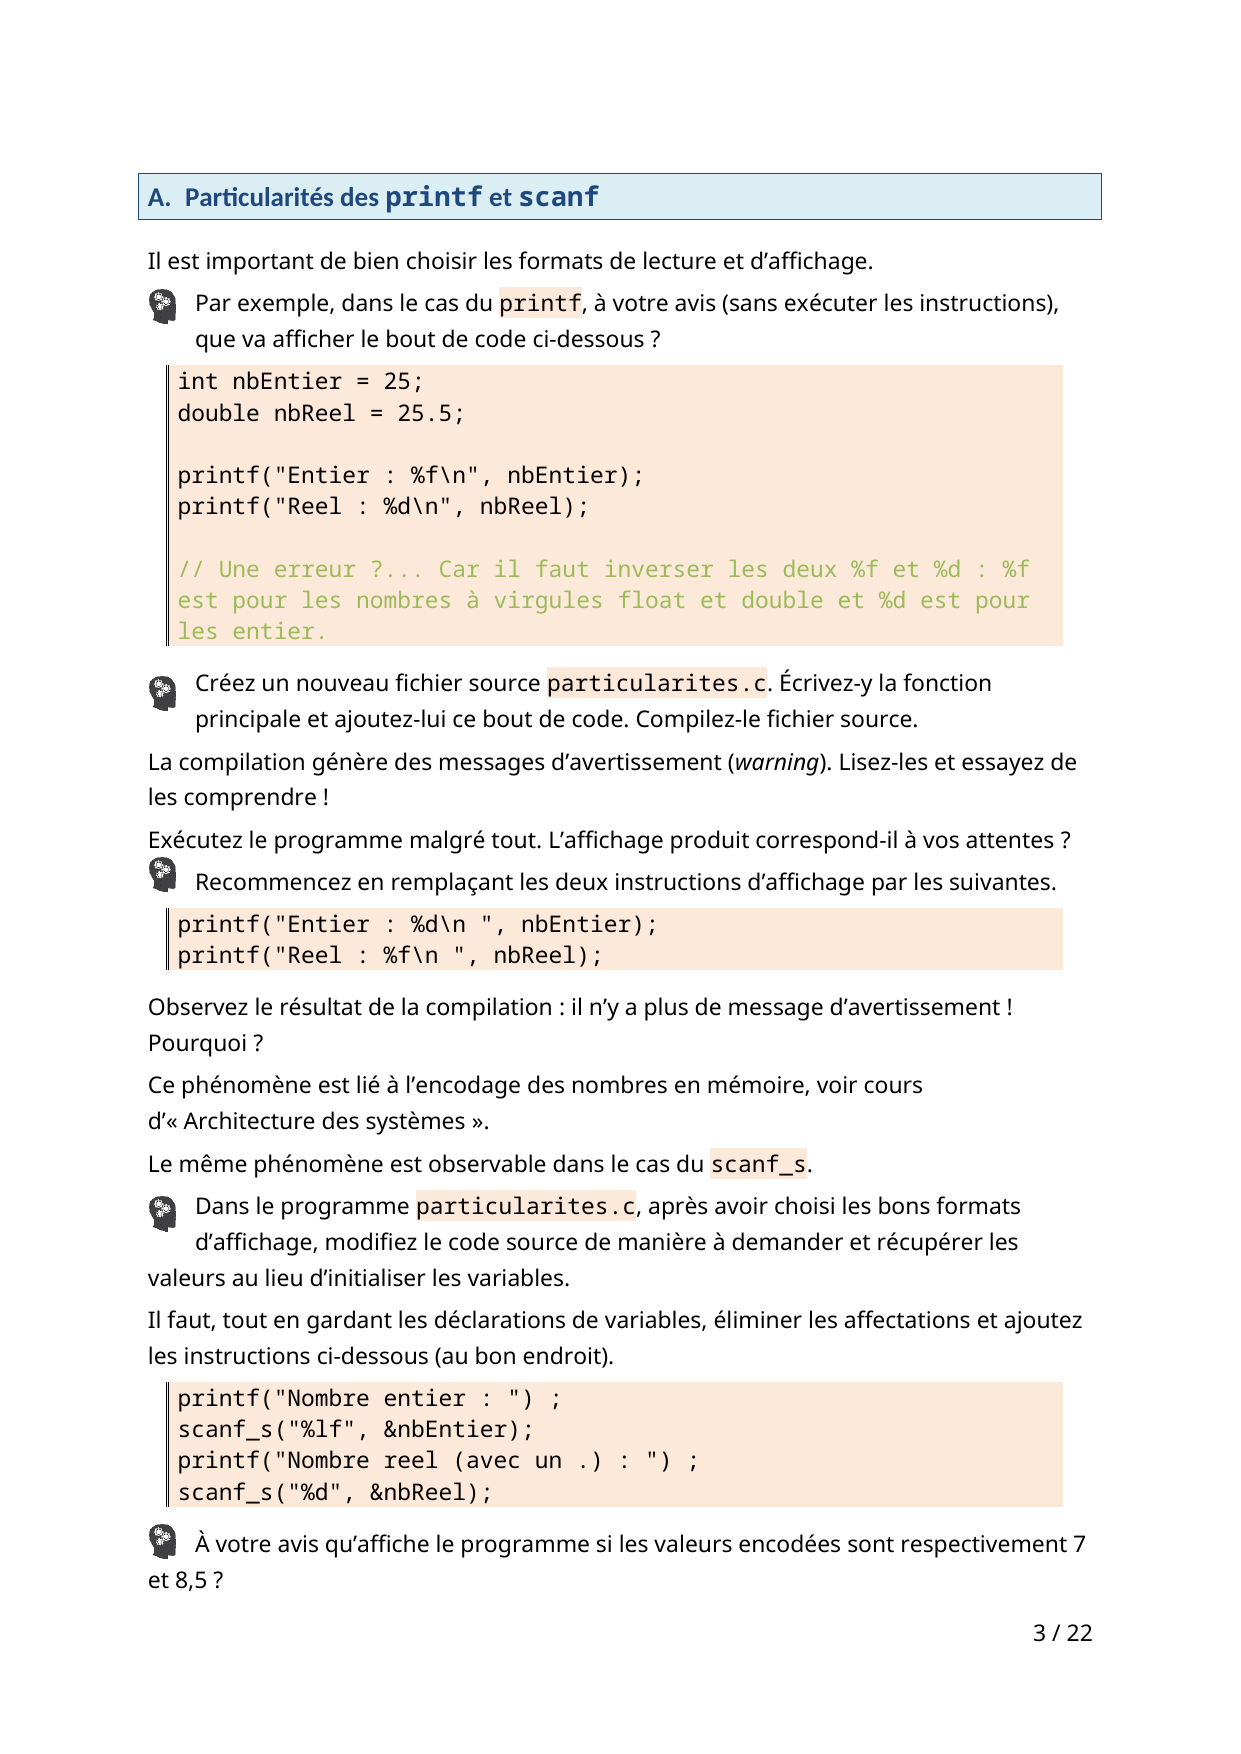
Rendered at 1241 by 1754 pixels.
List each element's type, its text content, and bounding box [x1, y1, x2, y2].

text Exécutez le programme malgré tout. L’affichage produit correspond-il à vos attentes ? [148, 823, 1093, 855]
text printf("Entier : %f\n", nbEntier); [169, 459, 1063, 490]
subtitle Particularités des printf et scanf [139, 174, 1101, 219]
text Le même phénomène est observable dans le cas du scanf_s. [148, 1147, 1093, 1179]
text À votre avis qu’affiche le programme si les valeurs encodées sont respectivement 7 et 8,5 ? [148, 1528, 1093, 1595]
text Recommencez en remplaçant les deux instructions d’affichage par les suivantes. [148, 866, 1093, 897]
text printf("Nombre reel (avec un .) : ") ; [169, 1444, 1063, 1476]
text double nbReel = 25.5; [169, 396, 1063, 428]
text Observez le résultat de la compilation : il n’y a plus de message d’avertissement ! Pourquoi ? [148, 991, 1093, 1058]
text scanf_s("%lf", &nbEntier); [169, 1413, 1063, 1444]
text printf("Reel : %d\n", nbReel); [169, 490, 1063, 521]
text Ce phénomène est lié à l’encodage des nombres en mémoire, voir cours d’« Architecture des systèmes ». [148, 1069, 1093, 1137]
text La compilation génère des messages d’avertissement (warning). Lisez-les et essayez de les comprendre ! [148, 745, 1093, 813]
text scanf_s("%d", &nbReel); [169, 1476, 1063, 1507]
text printf("Nombre entier : ") ; [169, 1382, 1063, 1413]
text int nbEntier = 25; [169, 365, 1063, 396]
text Créez un nouveau fichier source particularites.c. Écrivez-y la fonction principale et ajoutez-lui ce bout de code. Compilez-le fichier source. [148, 667, 1093, 734]
text Par exemple, dans le cas du printf, à votre avis (sans exécuter les instructions), que va afficher le bout de code ci-dessous ? [148, 287, 1093, 354]
text Il faut, tout en gardant les déclarations de variables, éliminer les affectations et ajoutez les instructions ci-dessous (au bon endroit). [148, 1304, 1093, 1371]
text // Une erreur ?... Car il faut inverser les deux %f et %d : %f est pour les nombres à virgules float et double et %d est pour les entier. [169, 553, 1063, 646]
text printf("Entier : %d\n ", nbEntier); [169, 908, 1063, 939]
text Il est important de bien choisir les formats de lecture et d’affichage. [148, 245, 1093, 276]
text printf("Reel : %f\n ", nbReel); [169, 939, 1063, 970]
text Dans le programme particularites.c, après avoir choisi les bons formats d’affichage, modifiez le code source de manière à demander et récupérer les valeurs au lieu d’initialiser les variables. [148, 1190, 1093, 1293]
